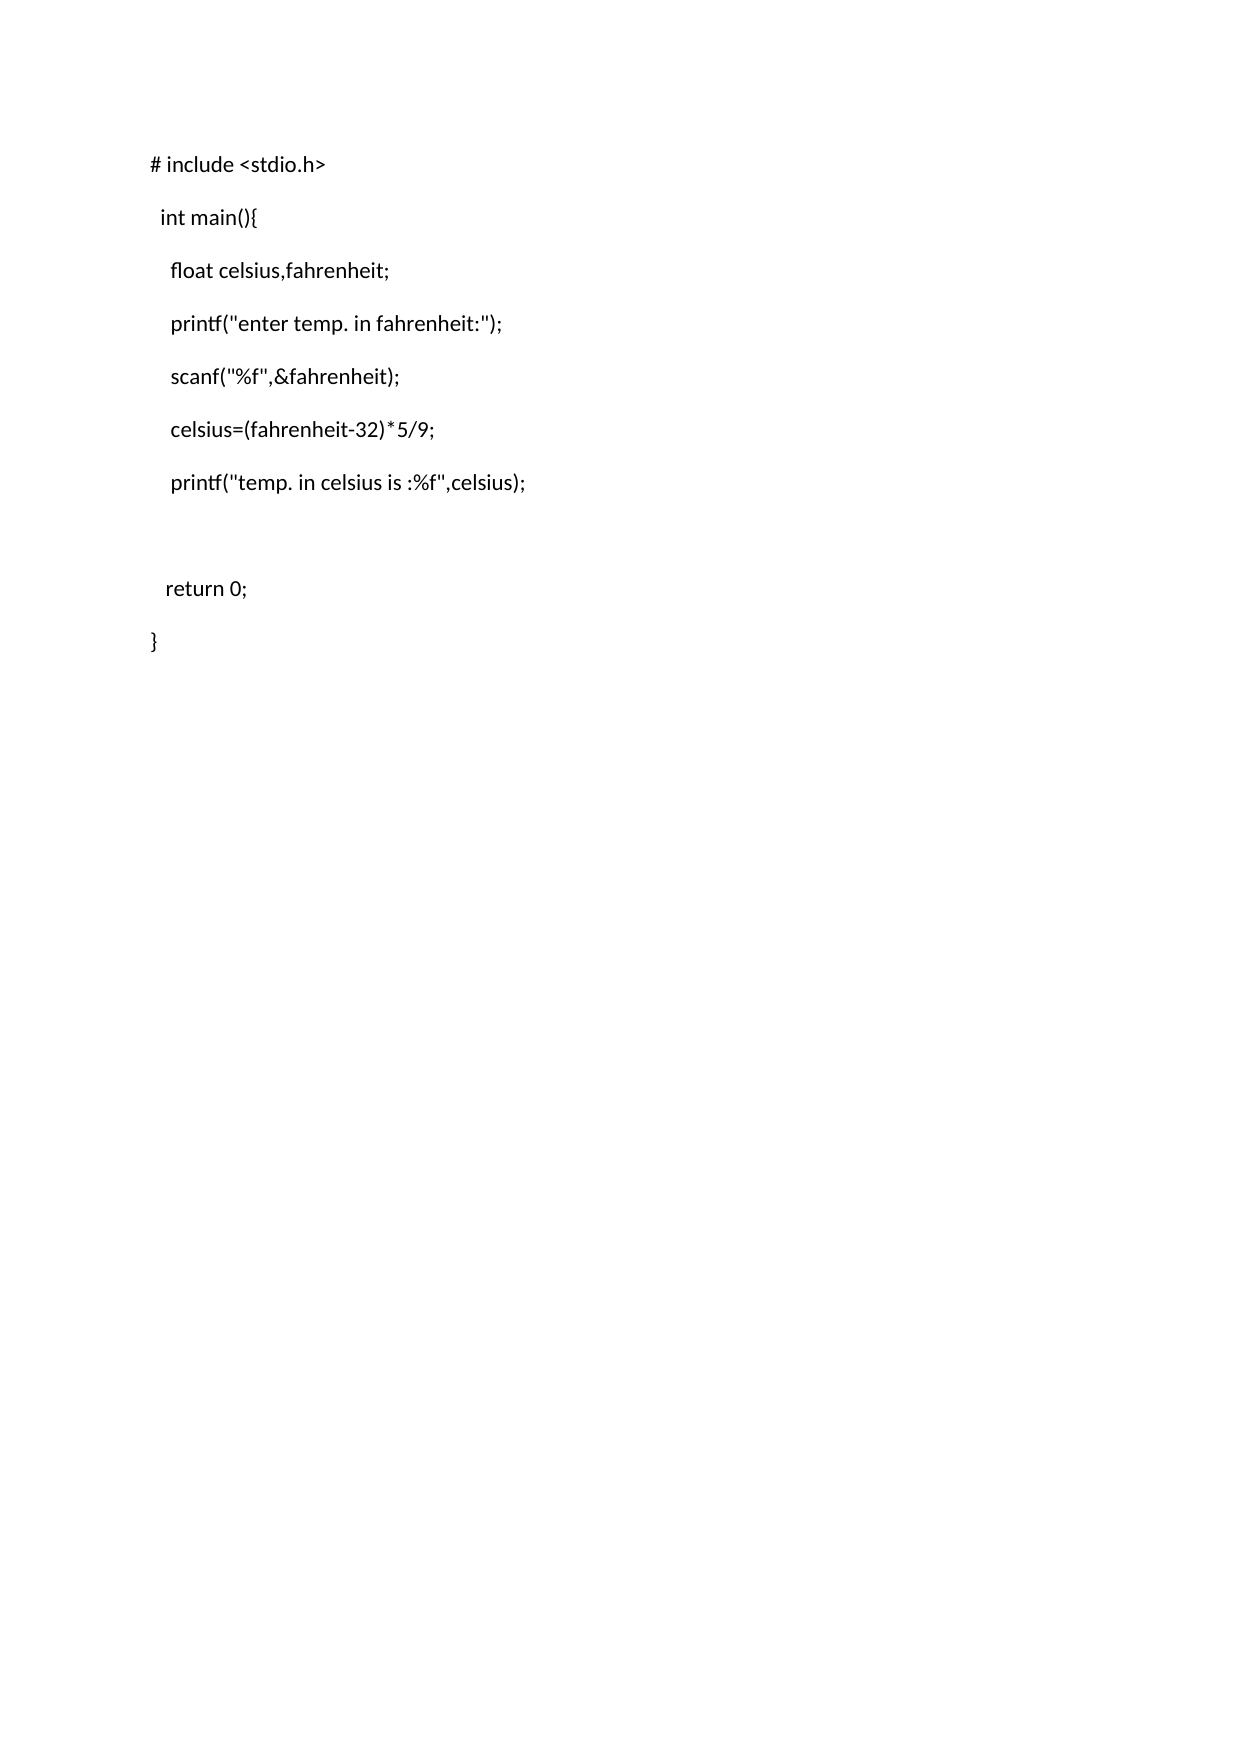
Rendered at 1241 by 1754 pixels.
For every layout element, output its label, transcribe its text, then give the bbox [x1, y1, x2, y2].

text float celsius,fahrenheit; [150, 256, 1090, 284]
text return 0; [150, 574, 1090, 602]
text celsius=(fahrenheit-32)*5/9; [150, 415, 1090, 443]
text # include <stdio.h> [150, 150, 1090, 178]
text printf("enter temp. in fahrenheit:"); [150, 309, 1090, 337]
text int main(){ [150, 203, 1090, 231]
text scanf("%f",&fahrenheit); [150, 362, 1090, 390]
text } [150, 627, 1090, 655]
text printf("temp. in celsius is :%f",celsius); [150, 468, 1090, 496]
